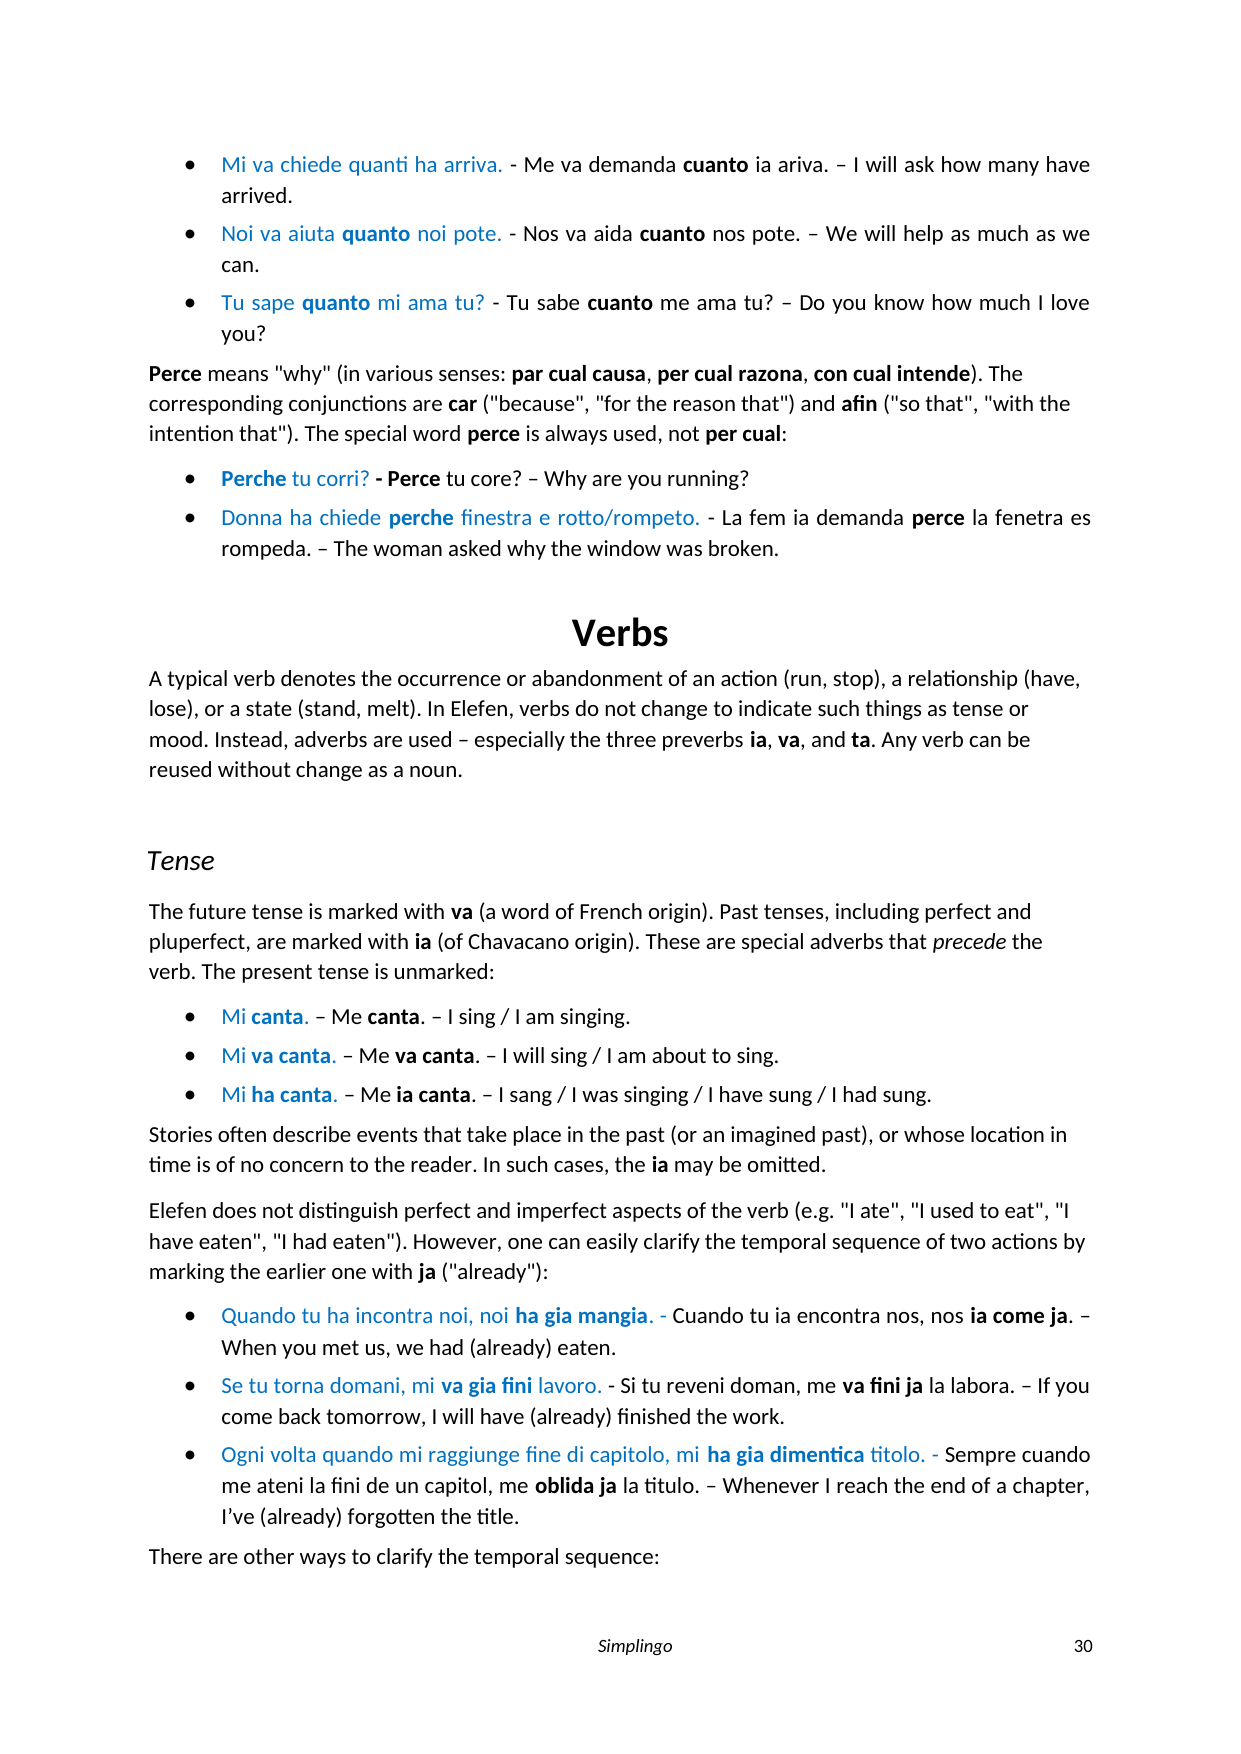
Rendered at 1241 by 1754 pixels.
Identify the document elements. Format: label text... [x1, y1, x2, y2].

list Quando tu ha incontra noi, noi ha gia mangia. - Cuando tu ia encontra nos, nos ia come ja. – When you met us, we had (already) eaten. [184, 1300, 1091, 1361]
list Noi va aiuta quanto noi pote. - Nos va aida cuanto nos pote. – We will help as much as we can. [184, 217, 1091, 278]
text A typical verb denotes the occurrence or abandonment of an action (run, stop), a relationship (have, lose), or a state (stand, melt). In Elefen, verbs do not change to indicate such things as tense or mood. Instead, adverbs are used – especially the three preverbs ia, va, and ta. Any verb can be reused without change as a noun. [149, 664, 1091, 783]
list Se tu torna domani, mi va gia fini lavoro. - Si tu reveni doman, me va fini ja la labora. – If you come back tomorrow, I will have (already) finished the work. [184, 1369, 1091, 1430]
list Ogni volta quando mi raggiunge fine di capitolo, mi ha gia dimentica titolo. - Sempre cuando me ateni la fini de un capitol, me oblida ja la titulo. – Whenever I reach the end of a chapter, I’ve (already) forgotten the title. [184, 1438, 1091, 1530]
text The future tense is marked with va (a word of French origin). Past tenses, including perfect and pluperfect, are marked with ia (of Chavacano origin). These are special adverbs that precede the verb. The present tense is unmarked: [149, 897, 1091, 985]
list Donna ha chiede perche finestra e rotto/rompeto. - La fem ia demanda perce la fenetra es rompeda. – The woman asked why the window was broken. [184, 501, 1091, 562]
subtitle Verbs [148, 607, 1092, 656]
list Mi ha canta. – Me ia canta. – I sang / I was singing / I have sung / I had sung. [184, 1078, 1091, 1109]
text Elefen does not distinguish perfect and imperfect aspects of the verb (e.g. "I ate", "I used to eat", "I have eaten", "I had eaten"). However, one can easily clarify the temporal sequence of two actions by marking the earlier one with ja ("already"): [149, 1197, 1091, 1285]
list Mi va canta. – Me va canta. – I will sing / I am about to sing. [184, 1039, 1091, 1070]
list Mi canta. – Me canta. – I sing / I am singing. [184, 1000, 1091, 1031]
list Mi va chiede quanti ha arriva. - Me va demanda cuanto ia ariva. – I will ask how many have arrived. [184, 148, 1091, 209]
text There are other ways to clarify the temporal sequence: [149, 1542, 1091, 1570]
list Tu sape quanto mi ama tu? - Tu sabe cuanto me ama tu? – Do you know how much I love you? [184, 286, 1091, 347]
text Stories often describe events that take place in the past (or an imagined past), or whose location in time is of no concern to the reader. In such cases, the ia may be omitted. [149, 1120, 1091, 1178]
list Perche tu corri? - Perce tu core? – Why are you running? [184, 462, 1091, 492]
text Perce means "why" (in various senses: par cual causa, per cual razona, con cual intende). The corresponding conjunctions are car ("because", "for the reason that") and afin ("so that", "with the intention that"). The special word perce is always used, not per cual: [149, 359, 1091, 447]
subtitle Tense [146, 842, 1092, 878]
